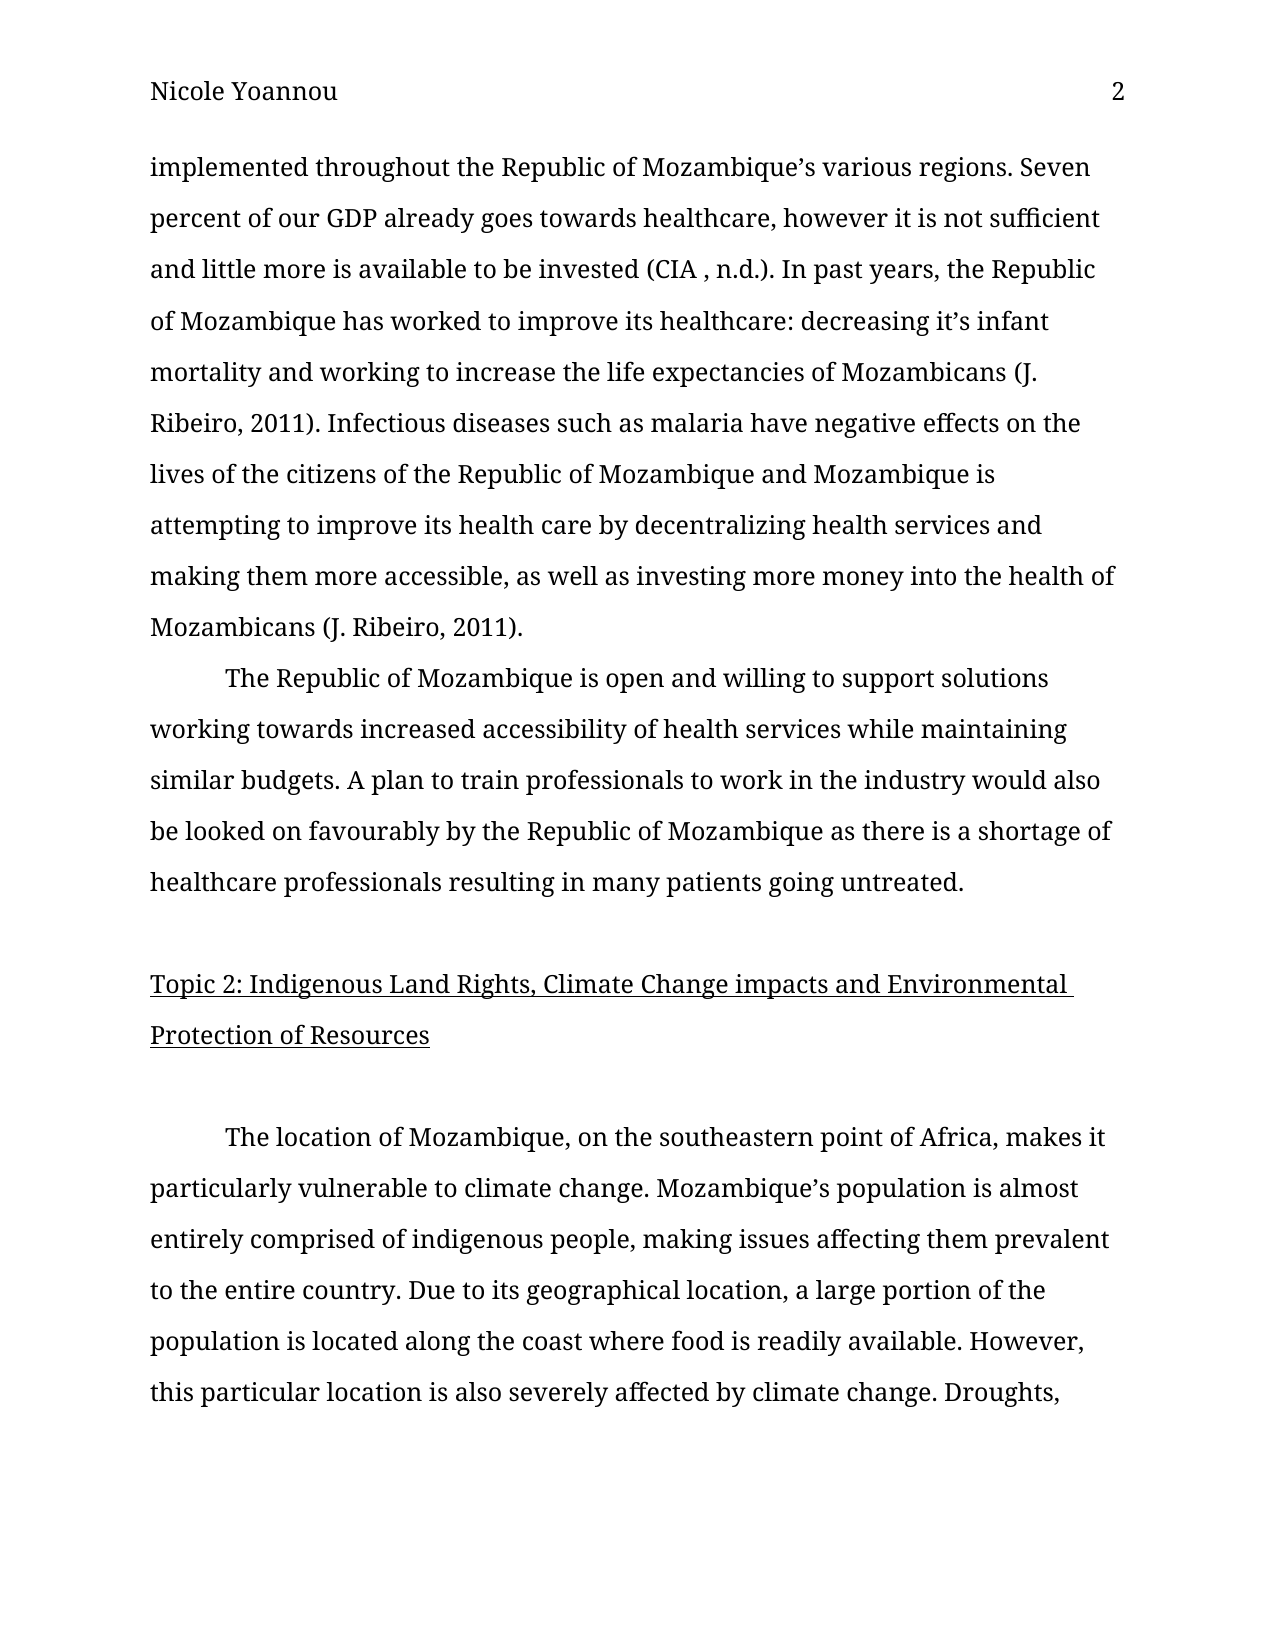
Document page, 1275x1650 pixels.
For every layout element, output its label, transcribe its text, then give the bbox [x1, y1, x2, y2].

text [150, 1120, 1125, 1409]
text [150, 150, 1125, 643]
text Topic 2: Indigenous Land Rights, Climate Change impacts and Environmental Protection of Resources [150, 967, 1125, 1052]
text The Republic of Mozambique is open and willing to support solutions working towards increased accessibility of health services while maintaining similar budgets. A plan to train professionals to work in the industry would also be looked on favourably by the Republic of Mozambique as there is a shortage of healthcare professionals resulting in many patients going untreated. [150, 660, 1125, 899]
